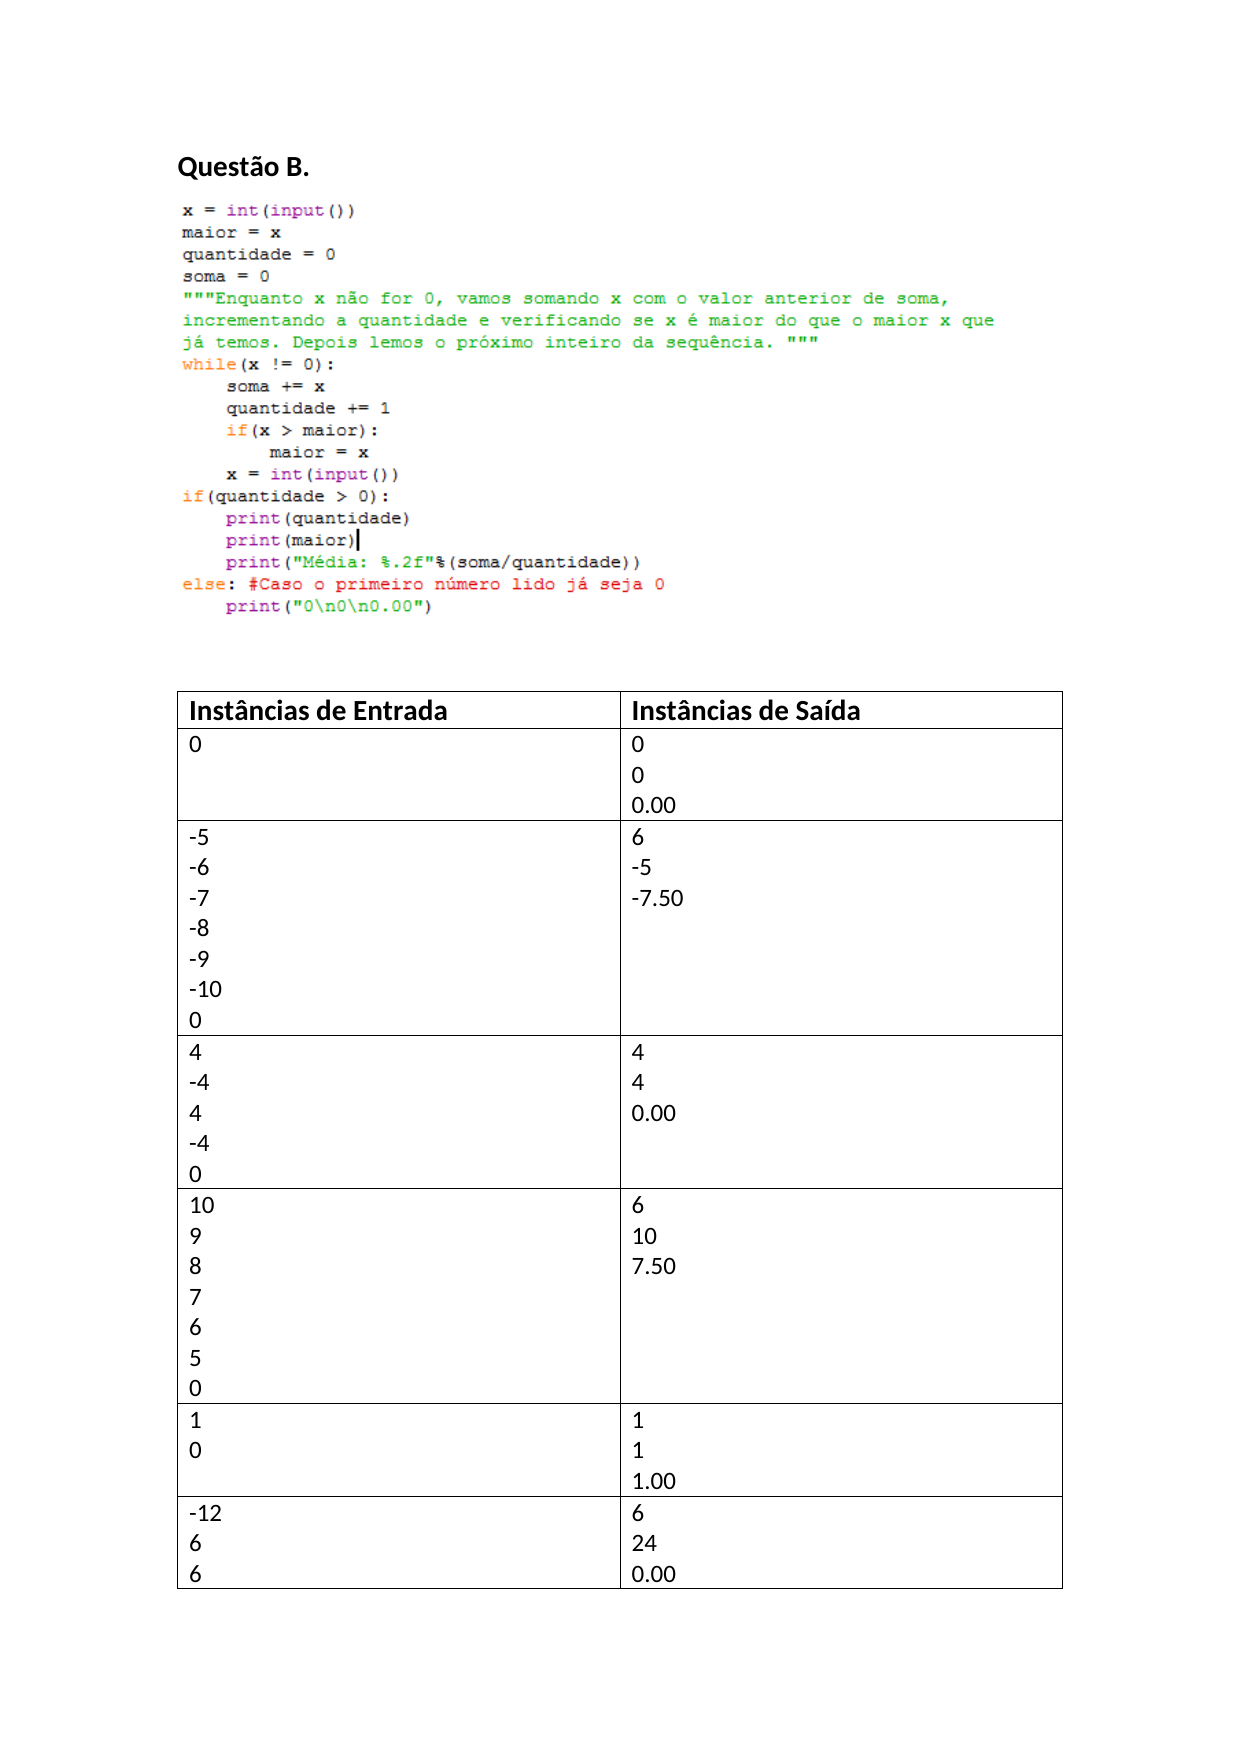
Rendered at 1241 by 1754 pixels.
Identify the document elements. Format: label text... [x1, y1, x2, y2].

table_cell 1 1 1.00 [621, 1404, 1062, 1496]
table_header Instâncias de Entrada [178, 692, 620, 727]
table_cell 6 24 0.00 [621, 1497, 1062, 1588]
table_cell 4 -4 4 -4 0 [178, 1036, 620, 1188]
table_cell 0 0 0.00 [621, 729, 1062, 820]
text Questão B. [177, 148, 1063, 183]
table_cell -12 6 6 24 -16 -8 0 [178, 1497, 620, 1588]
table_cell 1 0 [178, 1404, 620, 1496]
table_cell 10 9 8 7 6 5 0 [178, 1189, 620, 1403]
table_cell 0 [178, 729, 620, 820]
table_cell 6 -5 -7.50 [621, 821, 1062, 1035]
table_cell 6 10 7.50 [621, 1189, 1062, 1403]
table_cell 4 4 0.00 [621, 1036, 1062, 1188]
picture [177, 202, 1062, 617]
table_header Instâncias de Saída [621, 692, 1062, 727]
table_cell -5 -6 -7 -8 -9 -10 0 [178, 821, 620, 1035]
